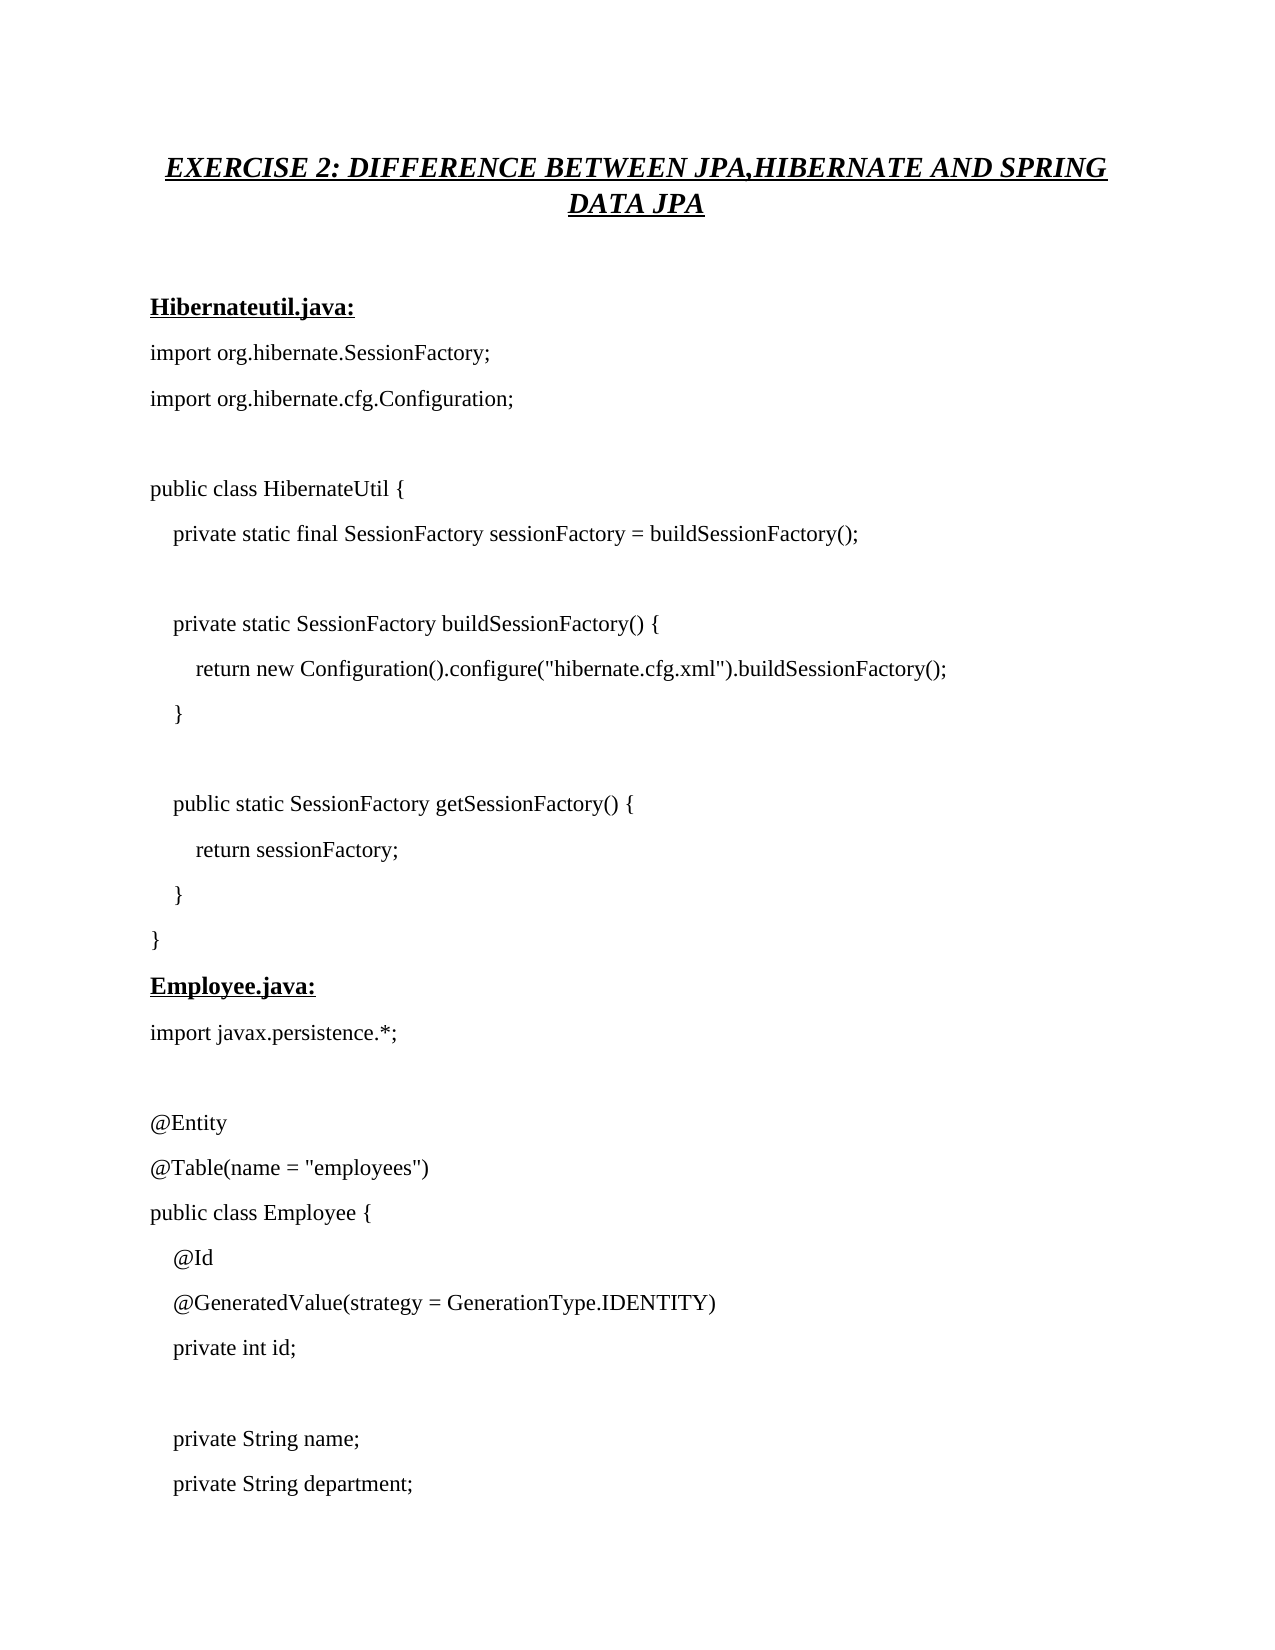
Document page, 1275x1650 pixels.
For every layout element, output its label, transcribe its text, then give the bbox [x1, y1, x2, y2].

text private String name; [150, 1424, 1125, 1451]
text @GeneratedValue(strategy = GenerationType.IDENTITY) [150, 1289, 1125, 1316]
text EXERCISE 2: DIFFERENCE BETWEEN JPA,HIBERNATE AND SPRING DATA JPA [150, 150, 1125, 220]
text @Id [150, 1244, 1125, 1271]
text import org.hibernate.SessionFactory; [150, 339, 1125, 366]
text @Table(name = "employees") [150, 1154, 1125, 1180]
text } [150, 881, 1125, 907]
text return sessionFactory; [150, 836, 1125, 862]
text Hibernateutil.java: [150, 292, 1125, 321]
text public class Employee { [150, 1199, 1125, 1225]
text private String department; [150, 1470, 1125, 1496]
text import javax.persistence.*; [150, 1019, 1125, 1045]
text private static SessionFactory buildSessionFactory() { [150, 610, 1125, 636]
text Employee.java: [150, 971, 1125, 1000]
text private static final SessionFactory sessionFactory = buildSessionFactory(); [150, 520, 1125, 546]
text import org.hibernate.cfg.Configuration; [150, 384, 1125, 411]
text @Entity [150, 1109, 1125, 1135]
text private int id; [150, 1334, 1125, 1361]
text } [150, 926, 1125, 952]
text public class HibernateUtil { [150, 475, 1125, 501]
text return new Configuration().configure("hibernate.cfg.xml").buildSessionFactory(); [150, 655, 1125, 682]
text public static SessionFactory getSessionFactory() { [150, 791, 1125, 817]
text } [150, 700, 1125, 727]
